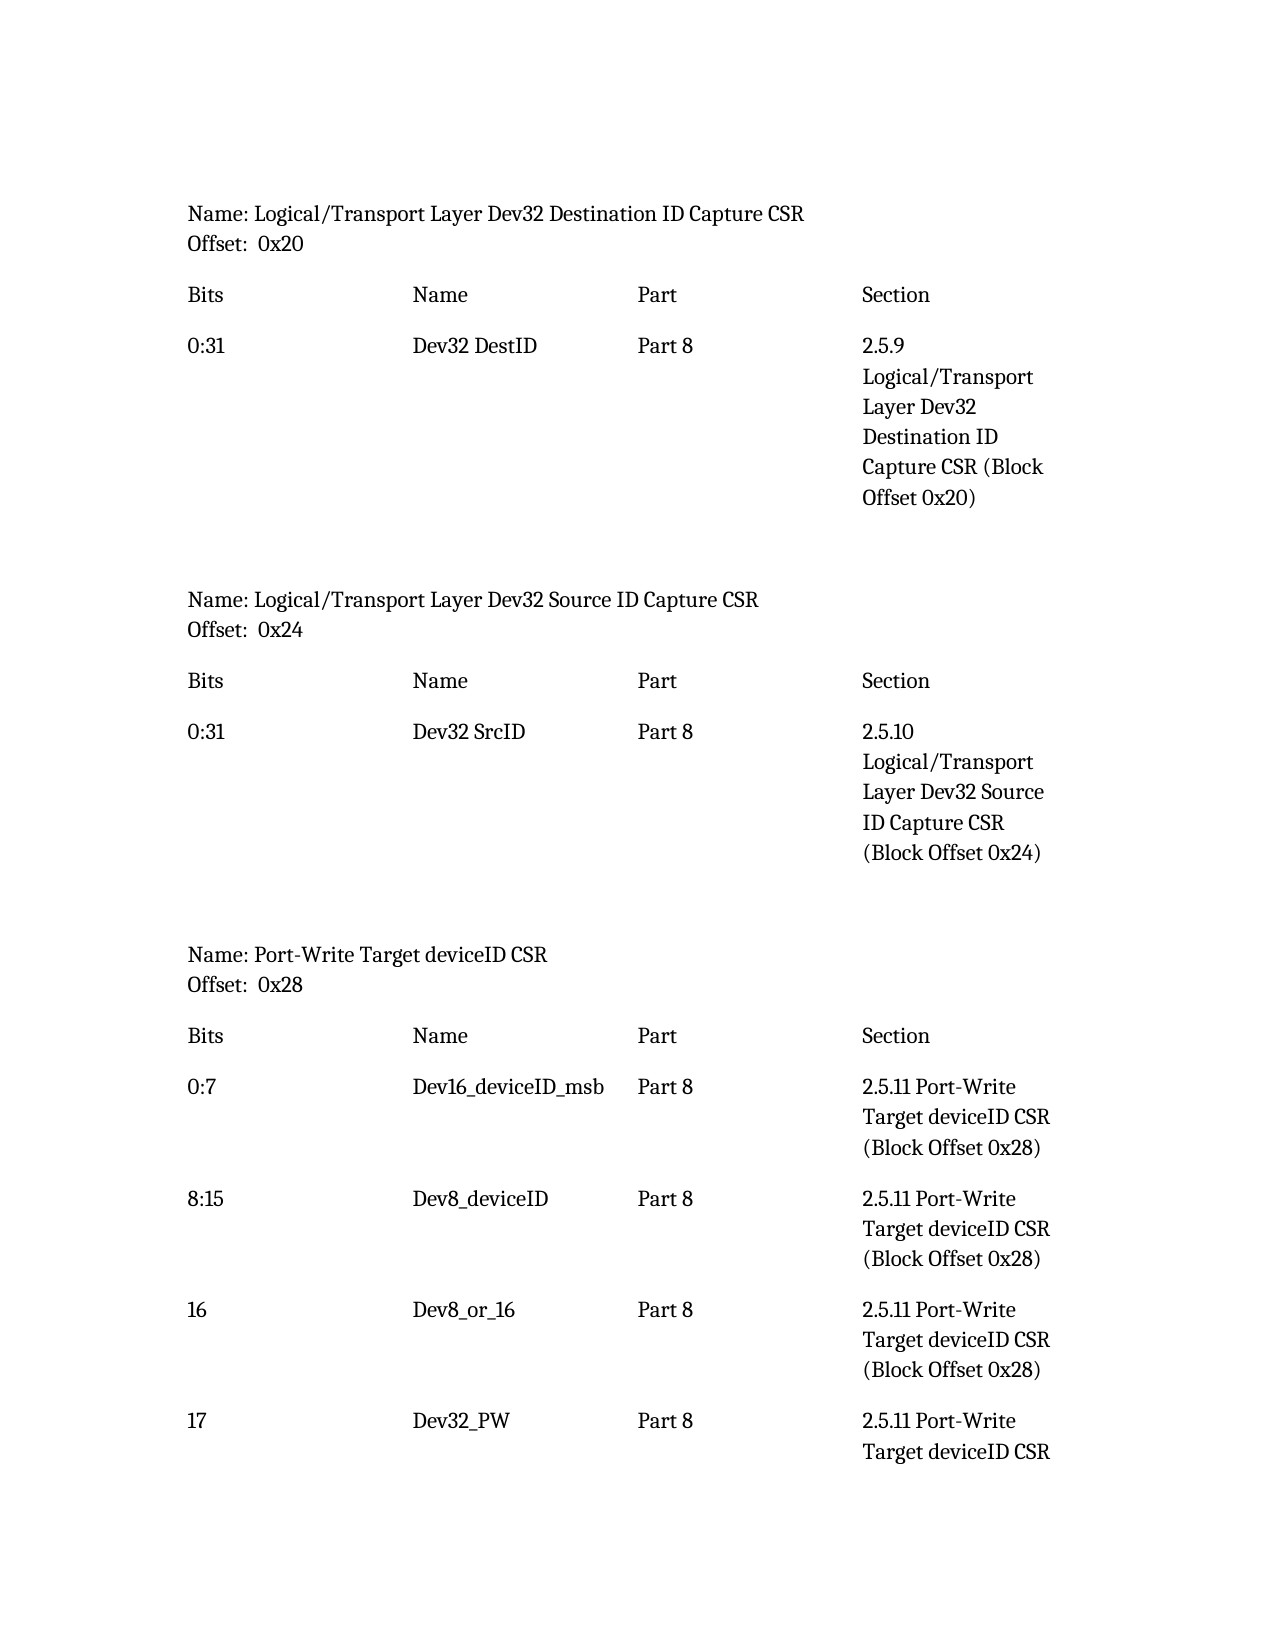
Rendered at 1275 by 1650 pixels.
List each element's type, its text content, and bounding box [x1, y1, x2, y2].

table_cell Section [851, 282, 1076, 333]
table_cell 0:7 [176, 1074, 401, 1185]
table_cell Dev32 SrcID [401, 719, 626, 891]
table_cell 0:31 [176, 333, 401, 535]
table_cell Bits [176, 1023, 401, 1074]
table_cell 0:31 [176, 719, 401, 891]
table_cell 8:15 [176, 1185, 401, 1297]
table_cell Part 8 [626, 1297, 851, 1408]
table_cell 16 [176, 1297, 401, 1408]
table_cell Dev8_or_16 [401, 1297, 626, 1408]
table_cell Dev32_PW [401, 1408, 626, 1465]
table_cell Bits [176, 668, 401, 719]
table_cell Part 8 [626, 1074, 851, 1185]
table_cell 2.5.10 Logical/Transport Layer Dev32 Source ID Capture CSR (Block Offset 0x24) [851, 719, 1076, 891]
table_cell Part 8 [626, 1408, 851, 1465]
table_cell Dev32 DestID [401, 333, 626, 535]
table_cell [851, 1408, 1076, 1465]
table_cell Part 8 [626, 333, 851, 535]
table_cell Dev8_deviceID [401, 1185, 626, 1297]
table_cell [851, 1185, 1076, 1297]
table_cell 2.5.11 Port-Write Target deviceID CSR (Block Offset 0x28) [851, 1074, 1076, 1185]
table_cell Name [401, 668, 626, 719]
table_cell Dev16_deviceID_msb [401, 1074, 626, 1185]
table_cell Part [626, 1023, 851, 1074]
table_cell Bits [176, 282, 401, 333]
table_cell 17 [176, 1408, 401, 1465]
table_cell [851, 1297, 1076, 1408]
table_cell 2.5.9 Logical/Transport Layer Dev32 Destination ID Capture CSR (Block Offset 0x20) [851, 333, 1076, 535]
table_cell Section [851, 668, 1076, 719]
table_cell Name: Logical/Transport Layer Dev32 Destination ID Capture CSR Offset: 0x20 [176, 150, 1076, 282]
table_cell Name: Logical/Transport Layer Dev32 Source ID Capture CSR Offset: 0x24 [176, 535, 1076, 668]
table_cell Name [401, 282, 626, 333]
table_cell Part 8 [626, 1185, 851, 1297]
table_cell Part 8 [626, 719, 851, 891]
table_cell Part [626, 668, 851, 719]
table_cell Part [626, 282, 851, 333]
table_cell Name [401, 1023, 626, 1074]
table_cell Section [851, 1023, 1076, 1074]
table_cell Name: Port-Write Target deviceID CSR Offset: 0x28 [176, 891, 1076, 1023]
